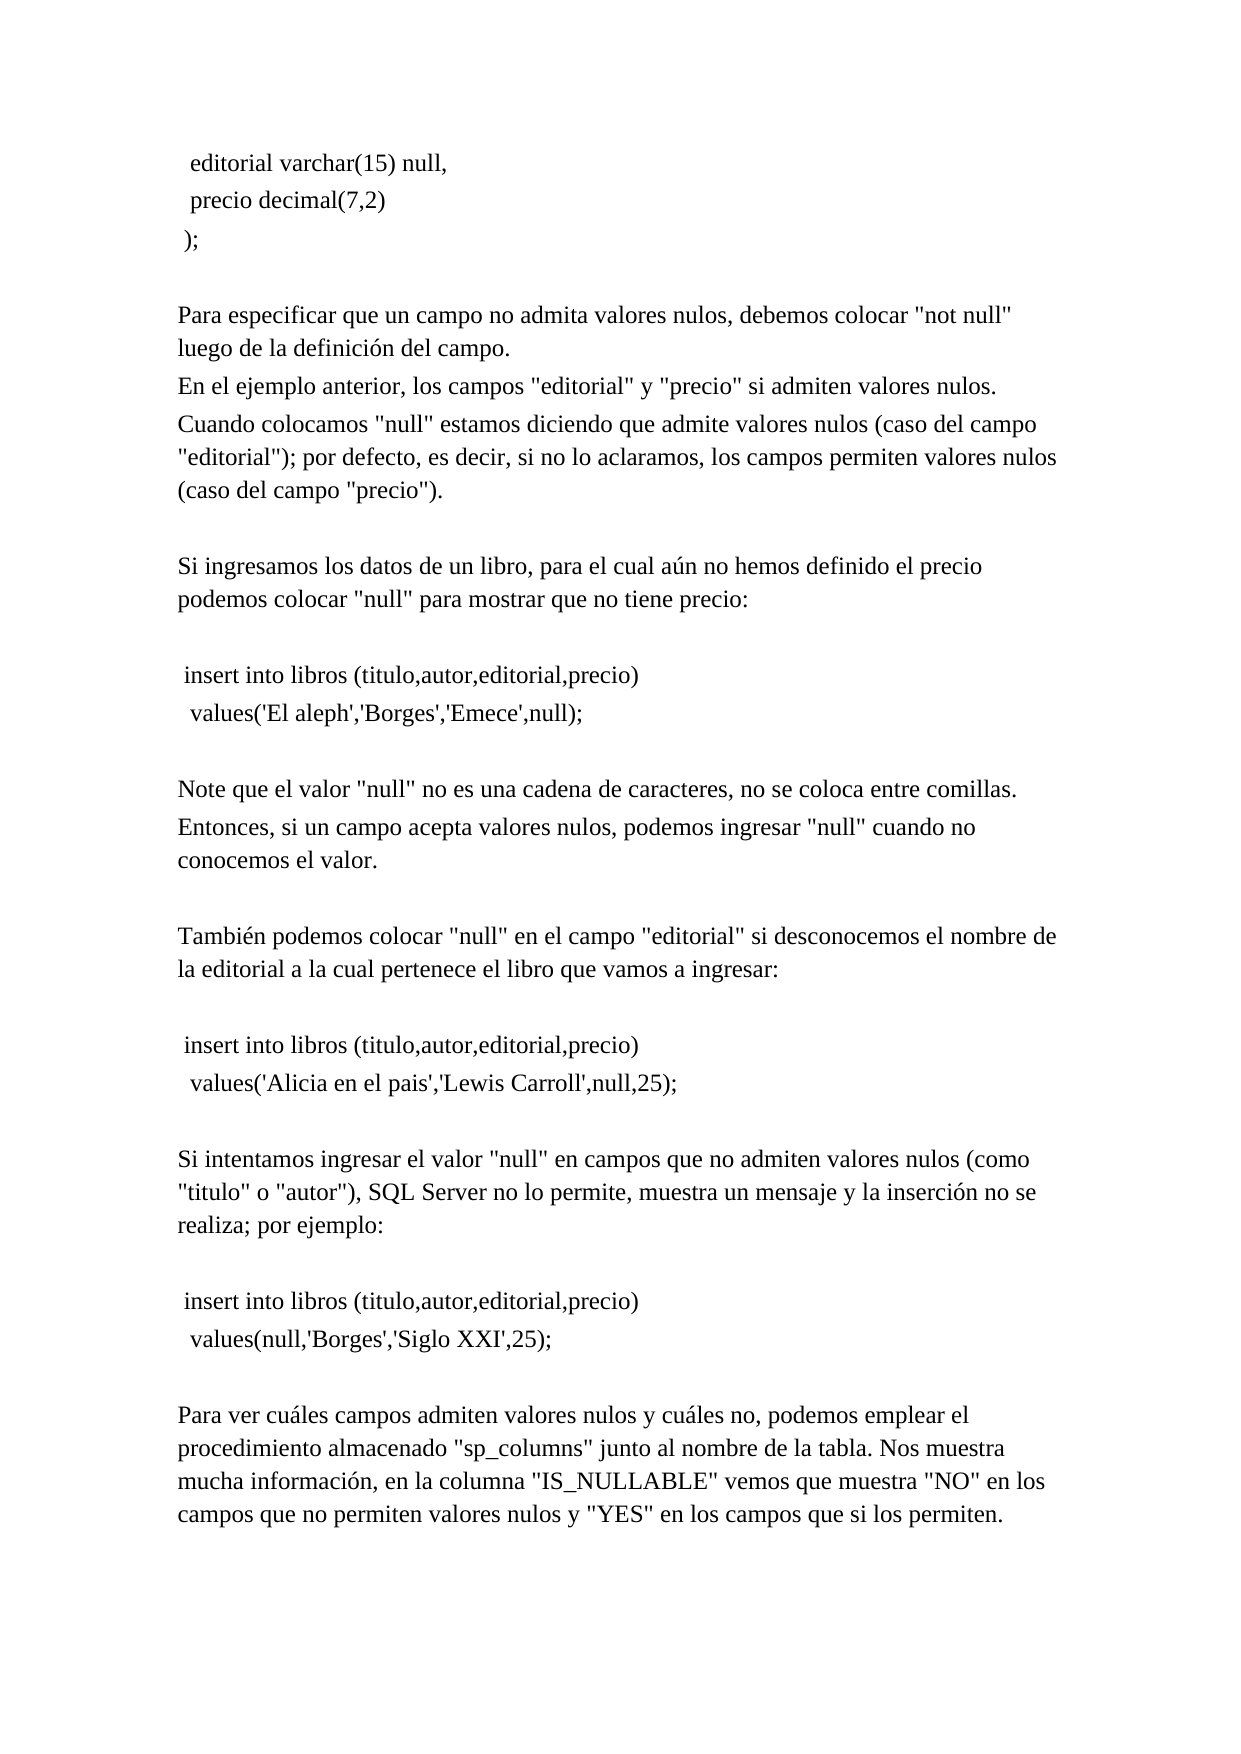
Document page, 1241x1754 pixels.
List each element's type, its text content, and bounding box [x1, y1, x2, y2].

text Si intentamos ingresar el valor "null" en campos que no admiten valores nulos (como "titulo" o "autor"), SQL Server no lo permite, muestra un mensaje y la inserción no se realiza; por ejemplo: [177, 1144, 1063, 1239]
text Para ver cuáles campos admiten valores nulos y cuáles no, podemos emplear el procedimiento almacenado "sp_columns" junto al nombre de la tabla. Nos muestra mucha información, en la columna "IS_NULLABLE" vemos que muestra "NO" en los campos que no permiten valores nulos y "YES" en los campos que si los permiten. [177, 1400, 1063, 1528]
text insert into libros (titulo,autor,editorial,precio) [177, 1030, 1063, 1059]
text También podemos colocar "null" en el campo "editorial" si desconocemos el nombre de la editorial a la cual pertenece el libro que vamos a ingresar: [177, 921, 1063, 983]
text insert into libros (titulo,autor,editorial,precio) [177, 1286, 1063, 1315]
text values(null,'Borges','Siglo XXI',25); [177, 1324, 1063, 1353]
text precio decimal(7,2) [177, 186, 1063, 214]
text Entonces, si un campo acepta valores nulos, podemos ingresar "null" cuando no conocemos el valor. [177, 812, 1063, 874]
text Si ingresamos los datos de un libro, para el cual aún no hemos definido el precio podemos colocar "null" para mostrar que no tiene precio: [177, 551, 1063, 613]
text insert into libros (titulo,autor,editorial,precio) [177, 660, 1063, 689]
text Para especificar que un campo no admita valores nulos, debemos colocar "not null" luego de la definición del campo. [177, 300, 1063, 361]
text ); [177, 224, 1063, 252]
text En el ejemplo anterior, los campos "editorial" y "precio" si admiten valores nulos. [177, 371, 1063, 399]
text values('Alicia en el pais','Lewis Carroll',null,25); [177, 1068, 1063, 1097]
text Note que el valor "null" no es una cadena de caracteres, no se coloca entre comillas. [177, 774, 1063, 803]
text values('El aleph','Borges','Emece',null); [177, 698, 1063, 727]
text editorial varchar(15) null, [177, 148, 1063, 176]
text Cuando colocamos "null" estamos diciendo que admite valores nulos (caso del campo "editorial"); por defecto, es decir, si no lo aclaramos, los campos permiten valores nulos (caso del campo "precio"). [177, 409, 1063, 503]
